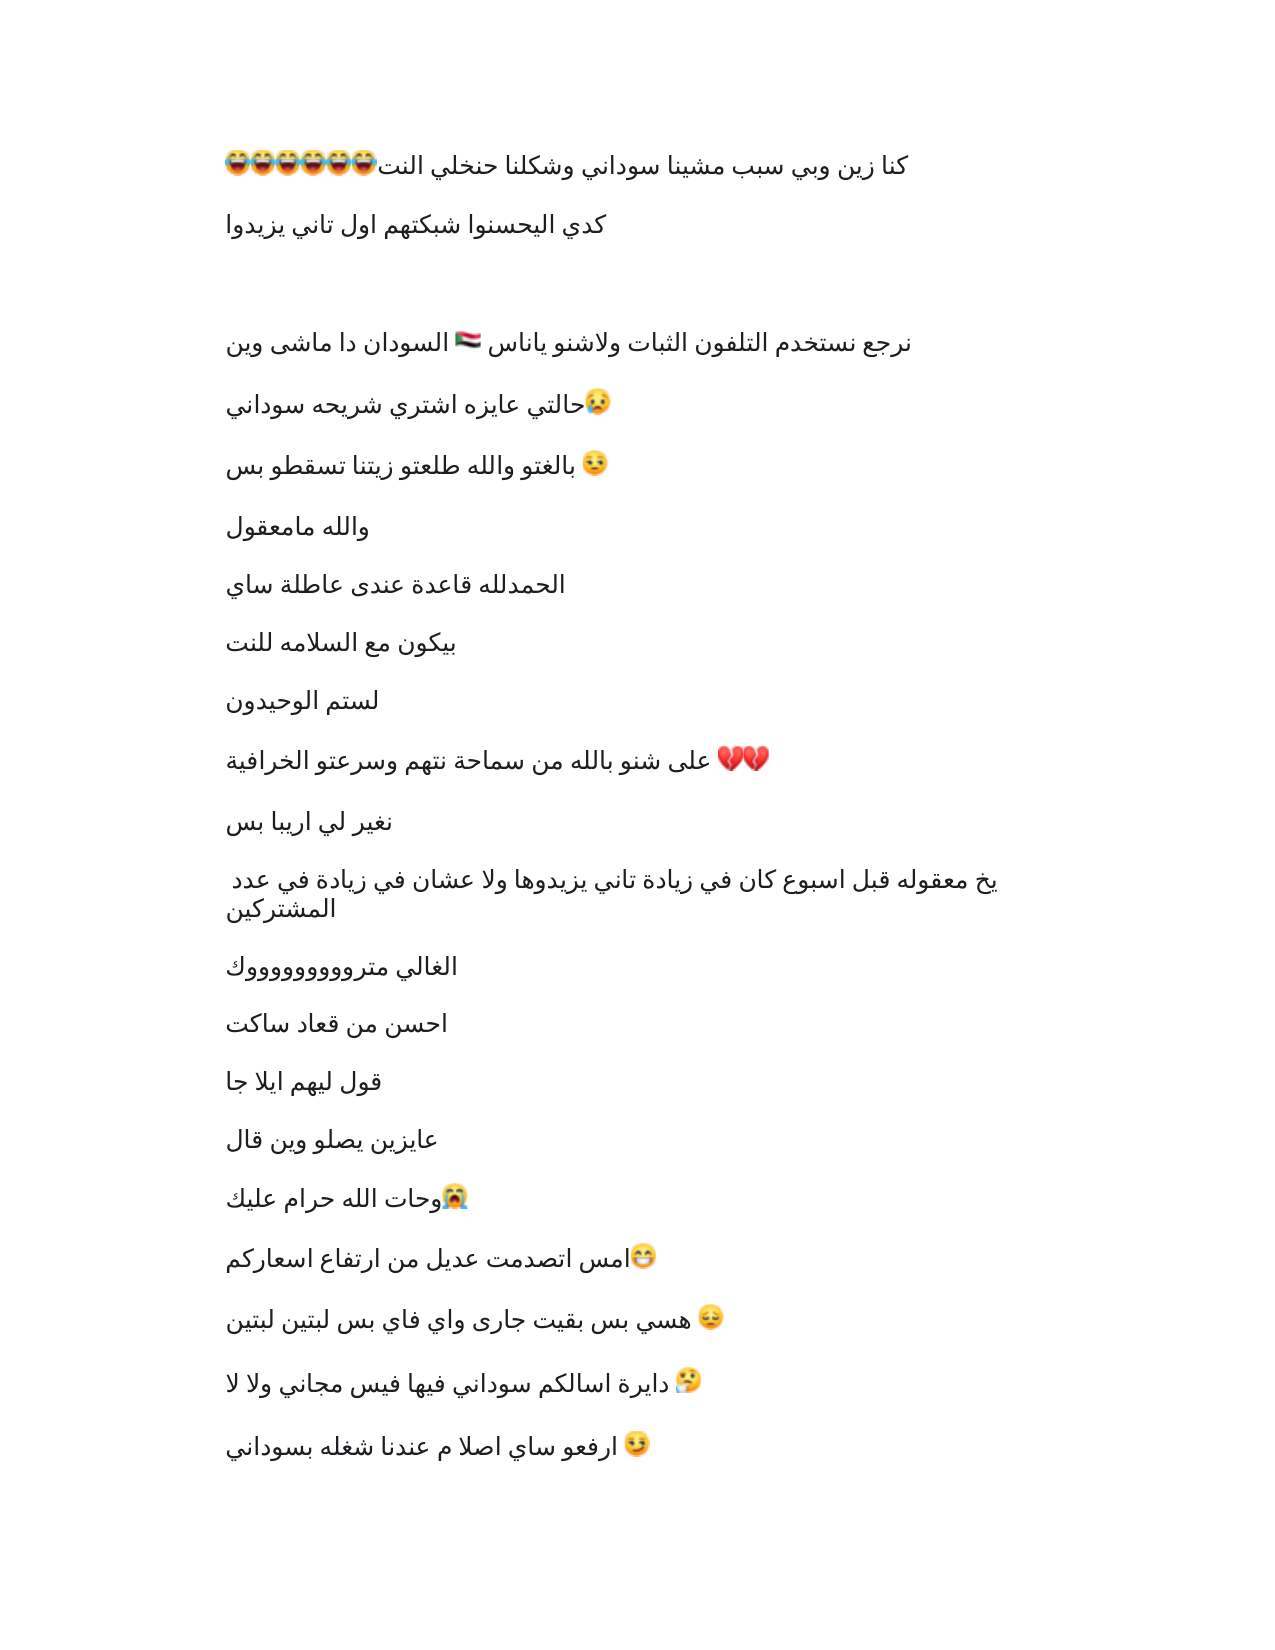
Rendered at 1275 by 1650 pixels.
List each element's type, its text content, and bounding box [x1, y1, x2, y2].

text حالتي عايزه اشتري شريحه سوداني [225, 389, 1087, 420]
text امس اتصدمت عديل من ارتفاع اسعاركم [225, 1243, 1087, 1274]
text كدي اليحسنوا شبكتهم اول تاني يزيدوا [225, 210, 1087, 239]
text يخ معقوله قبل اسبوع كان في زيادة تاني يزيدوها ولا عشان في زيادة في عدد المشتركين [225, 865, 1087, 922]
text هسي بس بقيت جارى واي فاي بس لبتين لبتين [225, 1303, 1087, 1337]
text بالغتو والله طلعتو زيتنا تسقطو بس [225, 449, 1087, 483]
text احسن من قعاد ساكت [225, 1009, 1087, 1038]
text وحات الله حرام عليك [225, 1183, 1087, 1214]
picture [676, 1367, 702, 1393]
text بيكون مع السلامه للنت [225, 628, 1087, 657]
picture [630, 1243, 657, 1269]
text نغير لي اريبا بس [225, 807, 1087, 836]
text على شنو بالله من سماحة نتهم وسرعتو الخرافية [225, 744, 1087, 778]
picture [698, 1304, 724, 1330]
picture [442, 1183, 468, 1209]
text والله مامعقول [225, 512, 1087, 541]
text عايزين يصلو وين قال [225, 1125, 1087, 1154]
picture [718, 745, 769, 771]
text الغالي متروووووووووك [225, 952, 1087, 980]
picture [585, 388, 611, 415]
text قول ليهم ايلا جا [225, 1067, 1087, 1096]
text كنا زين وبي سبب مشينا سوداني وشكلنا حنخلي النت [225, 150, 1087, 181]
text دايرة اسالكم سوداني فيها فيس مجاني ولا لا [225, 1366, 1087, 1400]
picture [455, 327, 481, 353]
picture [624, 1431, 650, 1457]
text الحمدلله قاعدة عندى عاطلة ساي [225, 570, 1087, 599]
text لستم الوحيدون [225, 686, 1087, 714]
picture [225, 150, 377, 176]
text نرجع نستخدم التلفون الثبات ولاشنو ياناس السودان دا ماشى وين [225, 326, 1087, 360]
text ارفعو ساي اصلا م عندنا شغله بسوداني [225, 1429, 1087, 1463]
picture [582, 450, 608, 476]
